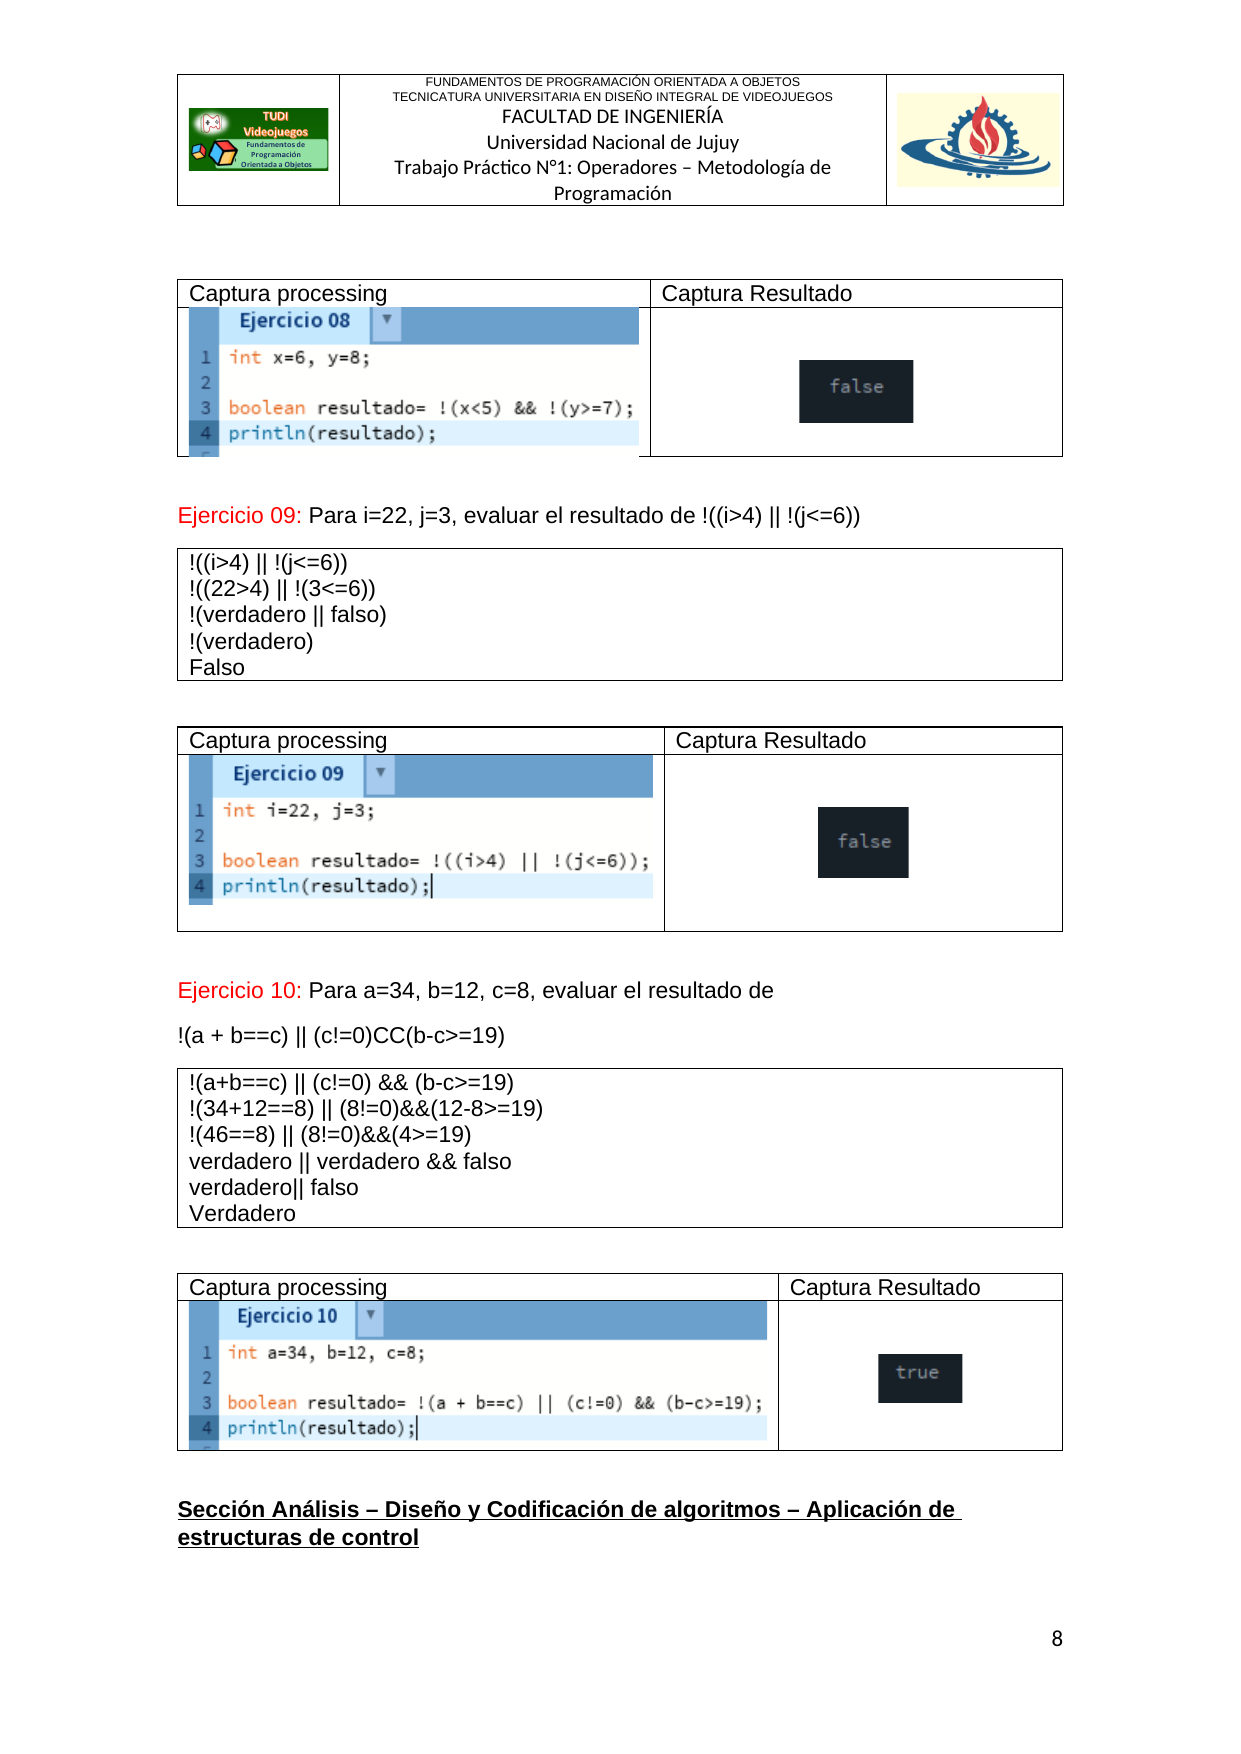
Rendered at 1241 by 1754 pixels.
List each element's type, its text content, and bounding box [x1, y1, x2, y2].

table_cell [651, 308, 1062, 456]
table_cell [178, 1301, 188, 1450]
text !(a + b==c) || (c!=0)CC(b-c>=19) [177, 1022, 1063, 1049]
picture [878, 1354, 963, 1403]
table_header Captura Resultado [779, 1274, 1062, 1300]
table_cell [665, 755, 1062, 931]
picture [799, 360, 914, 423]
picture [188, 1301, 768, 1450]
text Ejercicio 10: Para a=34, b=12, c=8, evaluar el resultado de [177, 977, 1063, 1004]
table_header !(a+b==c) || (c!=0) && (b-c>=19) !(34+12==8) || (8!=0)&&(12-8>=19) !(46==8) || (8!=0)&&(4>=19) verdadero || verdadero && falso verdadero|| falso Verdadero [178, 1069, 1062, 1227]
picture [897, 93, 1060, 187]
table_header Captura processing [178, 280, 650, 307]
picture [188, 108, 329, 171]
table_cell [779, 1301, 1062, 1450]
table_cell [178, 755, 664, 931]
text Ejercicio 09: Para i=22, j=3, evaluar el resultado de !((i>4) || !(j<=6)) [177, 502, 1063, 529]
table_cell [178, 308, 188, 456]
picture [188, 307, 639, 457]
table_header !((i>4) || !(j<=6)) !((22>4) || !(3<=6)) !(verdadero || falso) !(verdadero) Falso [178, 549, 1062, 680]
table_header Captura Resultado [651, 280, 1062, 307]
text Sección Análisis – Diseño y Codificación de algoritmos – Aplicación de estructuras de control [177, 1496, 1063, 1551]
table_header Captura processing [178, 728, 664, 754]
table_cell [639, 308, 650, 456]
table_header Captura Resultado [665, 728, 1062, 754]
table_cell [768, 1301, 778, 1450]
table_header Captura processing [178, 1274, 778, 1300]
picture [818, 807, 909, 878]
picture [188, 755, 653, 905]
